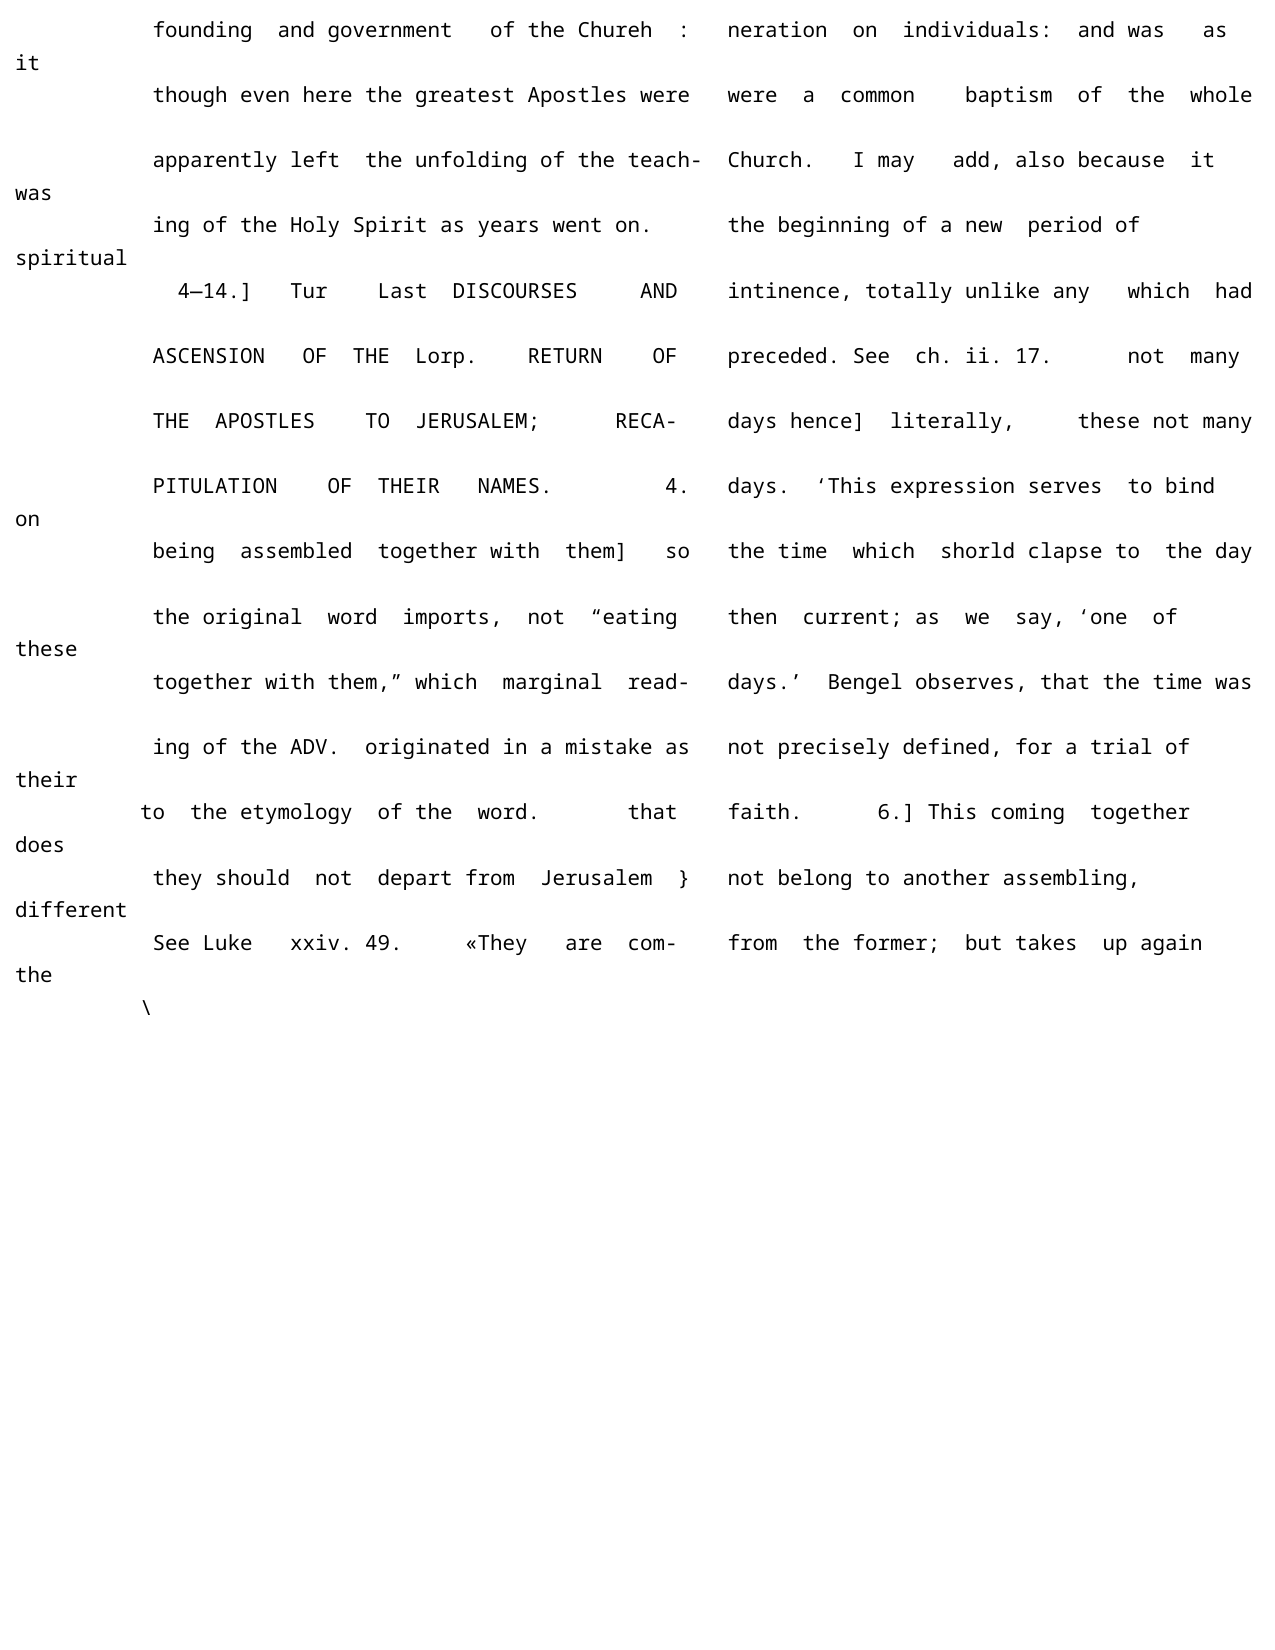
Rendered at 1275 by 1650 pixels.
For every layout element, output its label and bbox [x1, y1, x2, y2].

text [15, 15, 1260, 1149]
